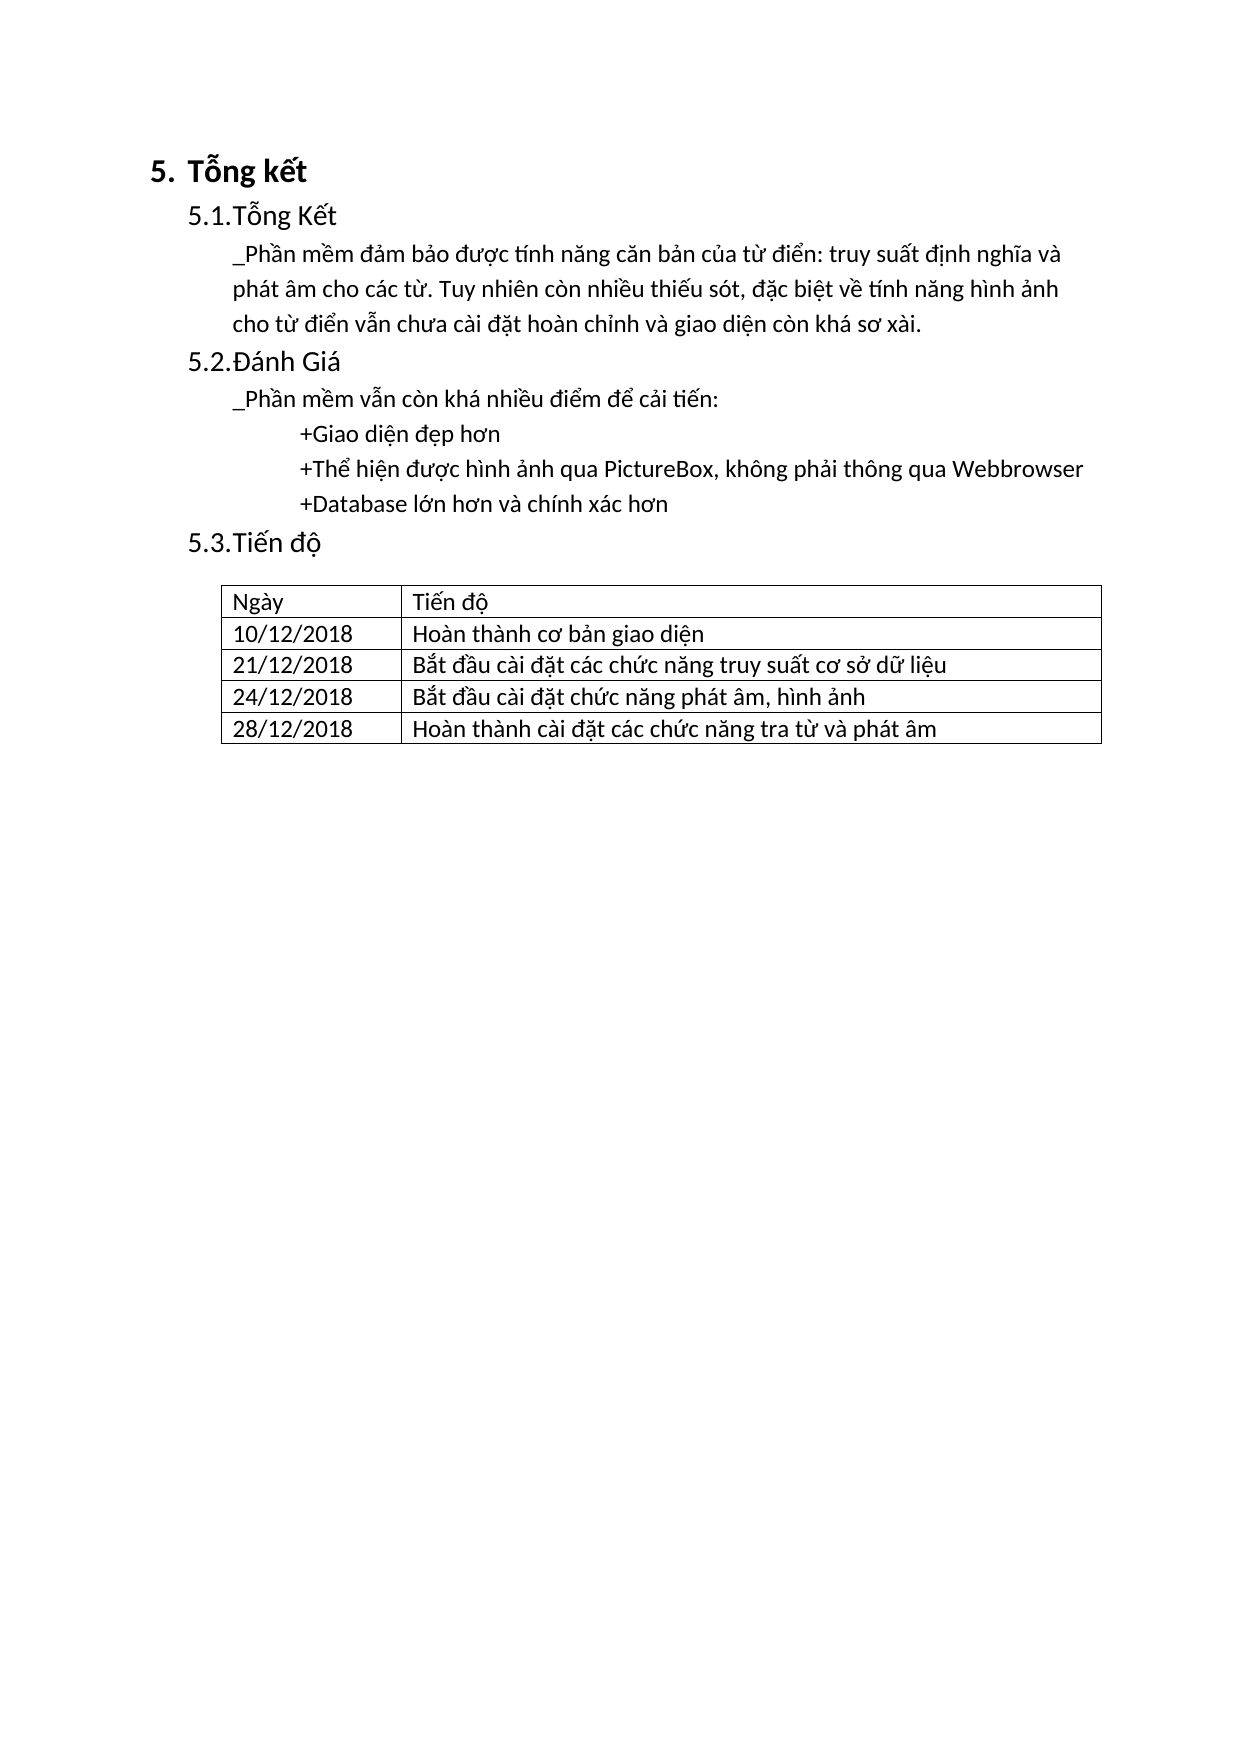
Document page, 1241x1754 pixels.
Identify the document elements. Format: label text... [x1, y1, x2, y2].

list Tỗng kết [150, 150, 1090, 191]
table_cell 28/12/2018 [222, 713, 401, 743]
table_header Ngày [222, 586, 401, 617]
list Tỗng Kết [187, 197, 1090, 232]
list _Phần mềm đảm bảo được tính năng căn bản của từ điển: truy suất định nghĩa và phát âm cho các từ. Tuy nhiên còn nhiều thiếu sót, đặc biệt về tính năng hình ảnh cho từ điển vẫn chưa cài đặt hoàn chỉnh và giao diện còn khá sơ xài. [232, 238, 1090, 338]
list +Database lớn hơn và chính xác hơn [232, 489, 1090, 519]
table_cell 21/12/2018 [222, 650, 401, 680]
table_cell Bắt đầu cài đặt chức năng phát âm, hình ảnh [402, 681, 1101, 712]
table_cell Hoàn thành cài đặt các chức năng tra từ và phát âm [402, 713, 1101, 743]
table_header Tiến độ [402, 586, 1101, 617]
table_cell Hoàn thành cơ bản giao diện [402, 618, 1101, 648]
table_cell 24/12/2018 [222, 681, 401, 712]
list +Giao diện đẹp hơn [232, 419, 1090, 449]
list _Phần mềm vẫn còn khá nhiều điểm để cải tiến: [232, 384, 1090, 414]
table_cell Bắt đầu cài đặt các chức năng truy suất cơ sở dữ liệu [402, 650, 1101, 680]
list Tiến độ [187, 524, 1090, 559]
list Đánh Giá [187, 343, 1090, 378]
list +Thể hiện được hình ảnh qua PictureBox, không phải thông qua Webbrowser [232, 454, 1090, 484]
table_cell 10/12/2018 [222, 618, 401, 648]
